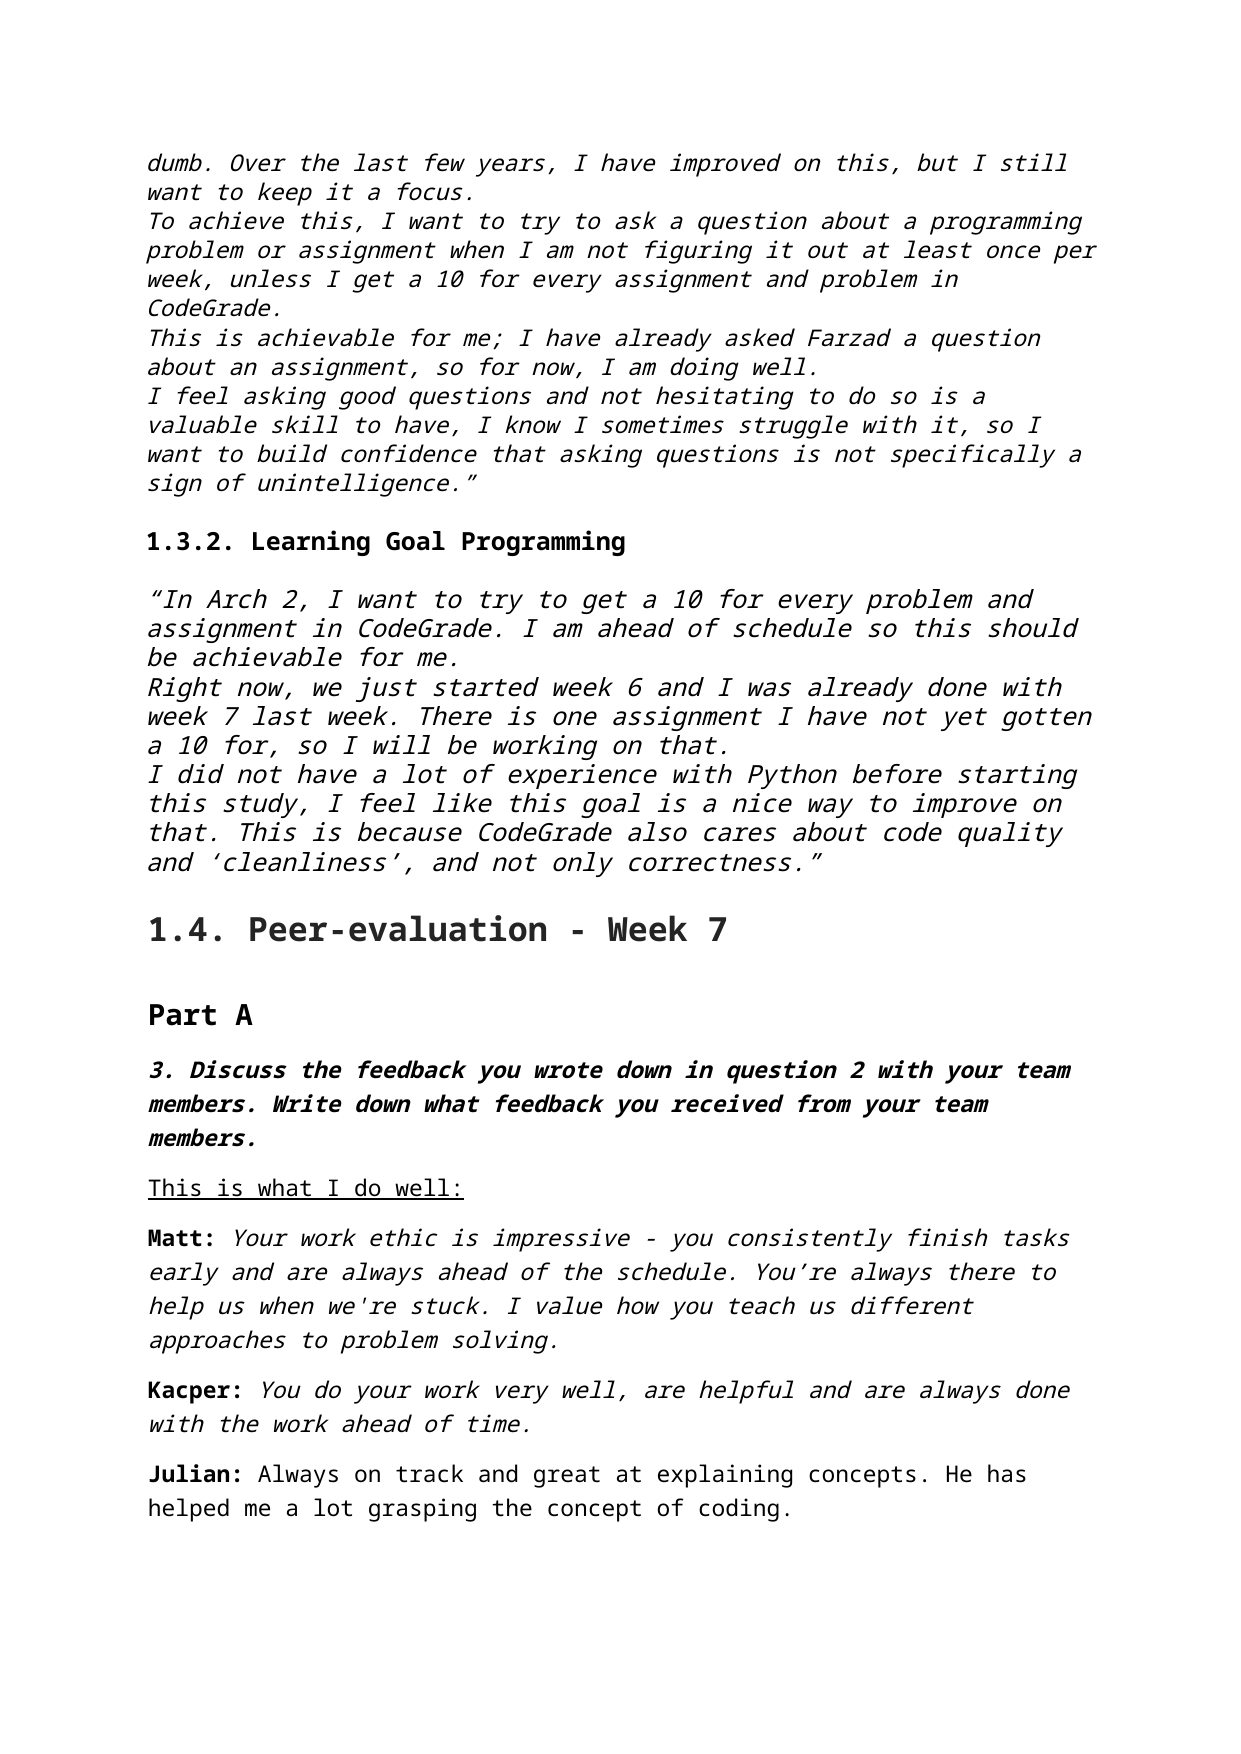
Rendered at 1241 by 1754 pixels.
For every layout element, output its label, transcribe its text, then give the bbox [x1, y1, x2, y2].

text Right now, we just started week 6 and I was already done with week 7 last week. There is one assignment I have not yet gotten a 10 for, so I will be working on that. [146, 673, 1095, 760]
text Part A [148, 994, 1093, 1034]
text This is achievable for me; I have already asked Farzad a question about an assignment, so for now, I am doing well. [146, 323, 1095, 381]
text 1.3.2. Learning Goal Programming [146, 527, 1095, 556]
text 1.4. Peer-evaluation - Week 7 [148, 906, 1093, 951]
text This is what I do well: [148, 1172, 1093, 1203]
text I feel asking good questions and not hesitating to do so is a valuable skill to have, I know I sometimes struggle with it, so I want to build confidence that asking questions is not specifically a sign of unintelligence.” [146, 381, 1095, 498]
text Kacper: You do your work very well, are helpful and are always done with the work ahead of time. [148, 1374, 1093, 1439]
text “In Arch 2, I want to try to get a 10 for every problem and assignment in CodeGrade. I am ahead of schedule so this should be achievable for me. [146, 585, 1095, 673]
text Matt: Your work ethic is impressive - you consistently finish tasks early and are always ahead of the schedule. You’re always there to help us when we're stuck. I value how you teach us different approaches to problem solving. [148, 1222, 1093, 1355]
text I did not have a lot of experience with Python before starting this study, I feel like this goal is a nice way to improve on that. This is because CodeGrade also cares about code quality and ‘cleanliness’, and not only correctness.” [146, 760, 1095, 877]
text To achieve this, I want to try to ask a question about a programming problem or assignment when I am not figuring it out at least once per week, unless I get a 10 for every assignment and problem in CodeGrade. [146, 206, 1095, 323]
text 3. Discuss the feedback you wrote down in question 2 with your team members. Write down what feedback you received from your team members. [148, 1054, 1093, 1153]
text Julian: Always on track and great at explaining concepts. He has helped me a lot grasping the concept of coding. [148, 1458, 1093, 1523]
